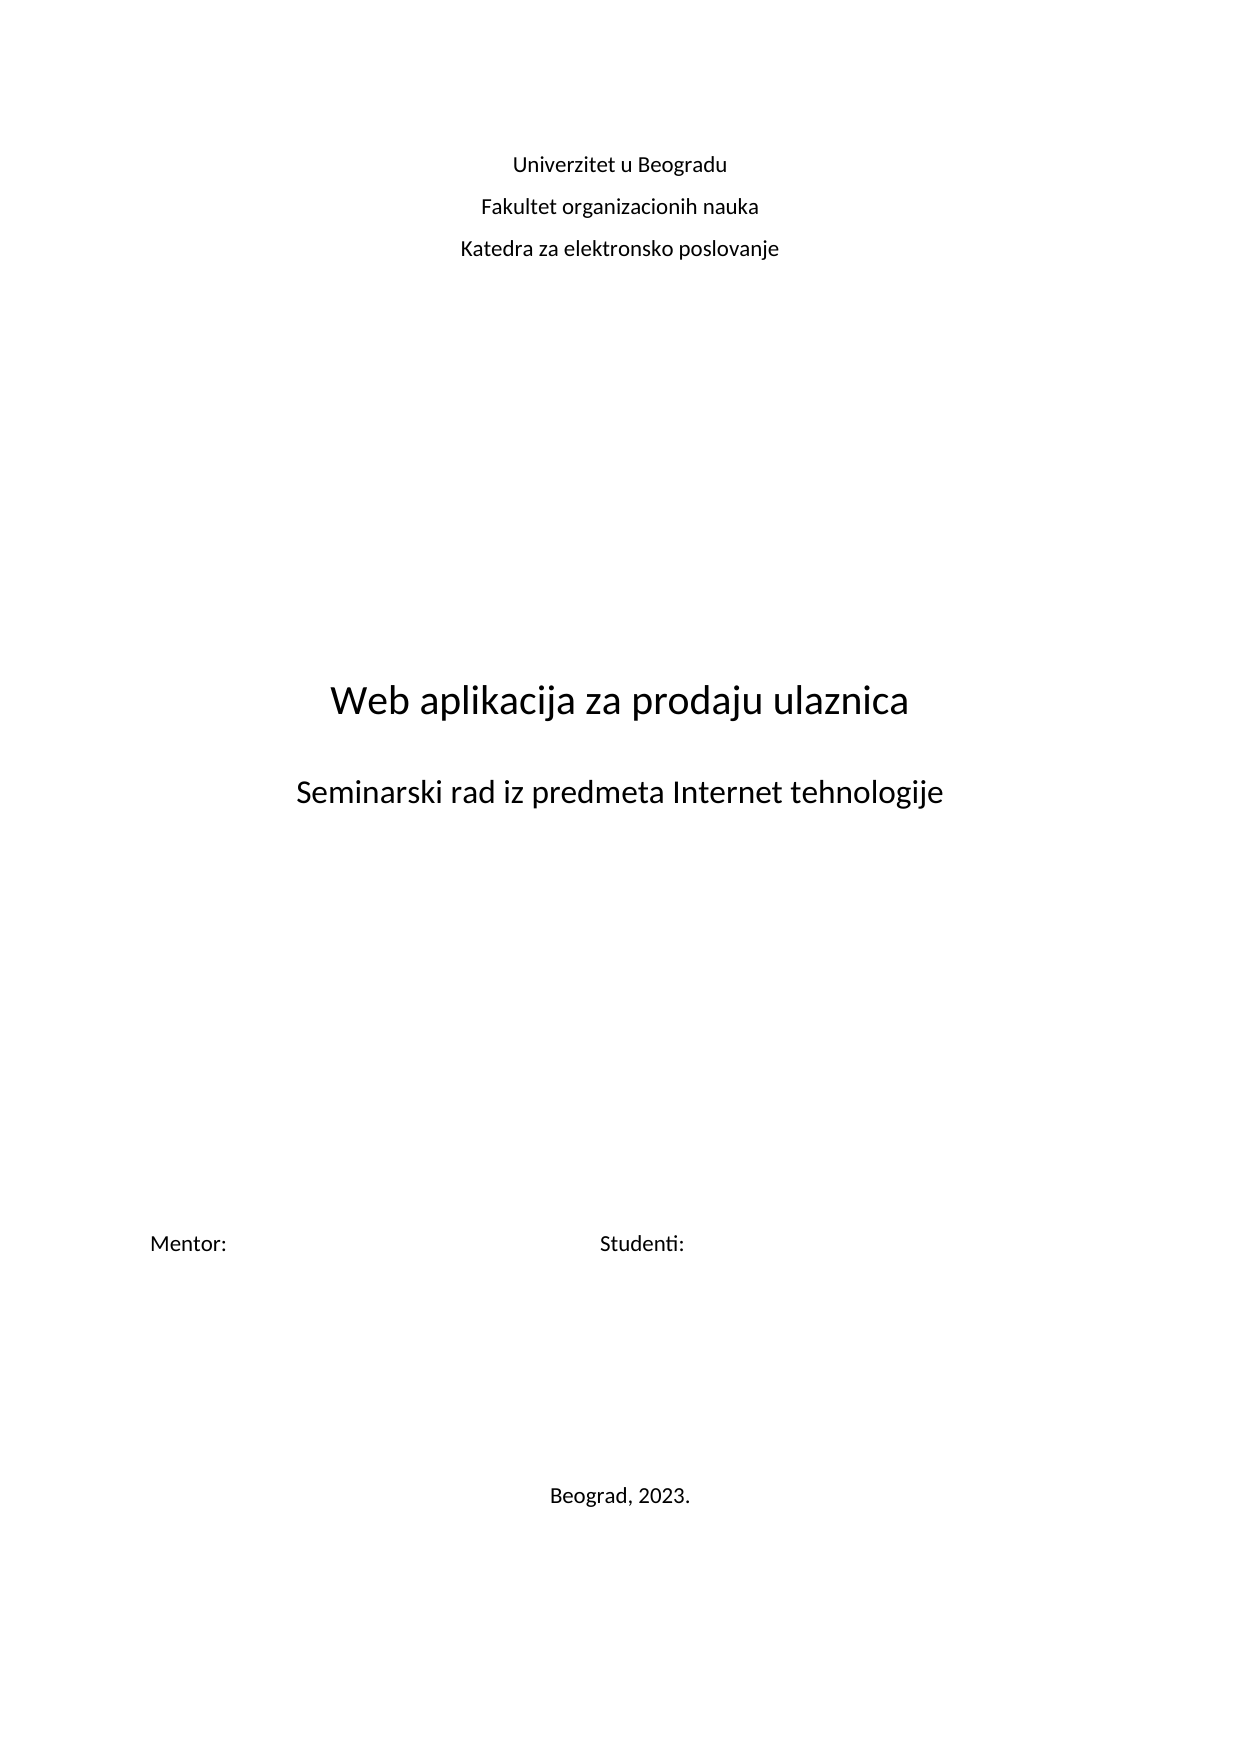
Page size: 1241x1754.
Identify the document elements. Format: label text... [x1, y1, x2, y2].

text Web aplikacija za prodaju ulaznica [150, 674, 1090, 724]
text Mentor: Studenti: [150, 1229, 1090, 1257]
text Beograd, 2023. [150, 1481, 1090, 1509]
text Seminarski rad iz predmeta Internet tehnologije [150, 771, 1090, 811]
text Univerzitet u Beogradu Fakultet organizacionih nauka Katedra za elektronsko poslovanje [150, 150, 1090, 262]
